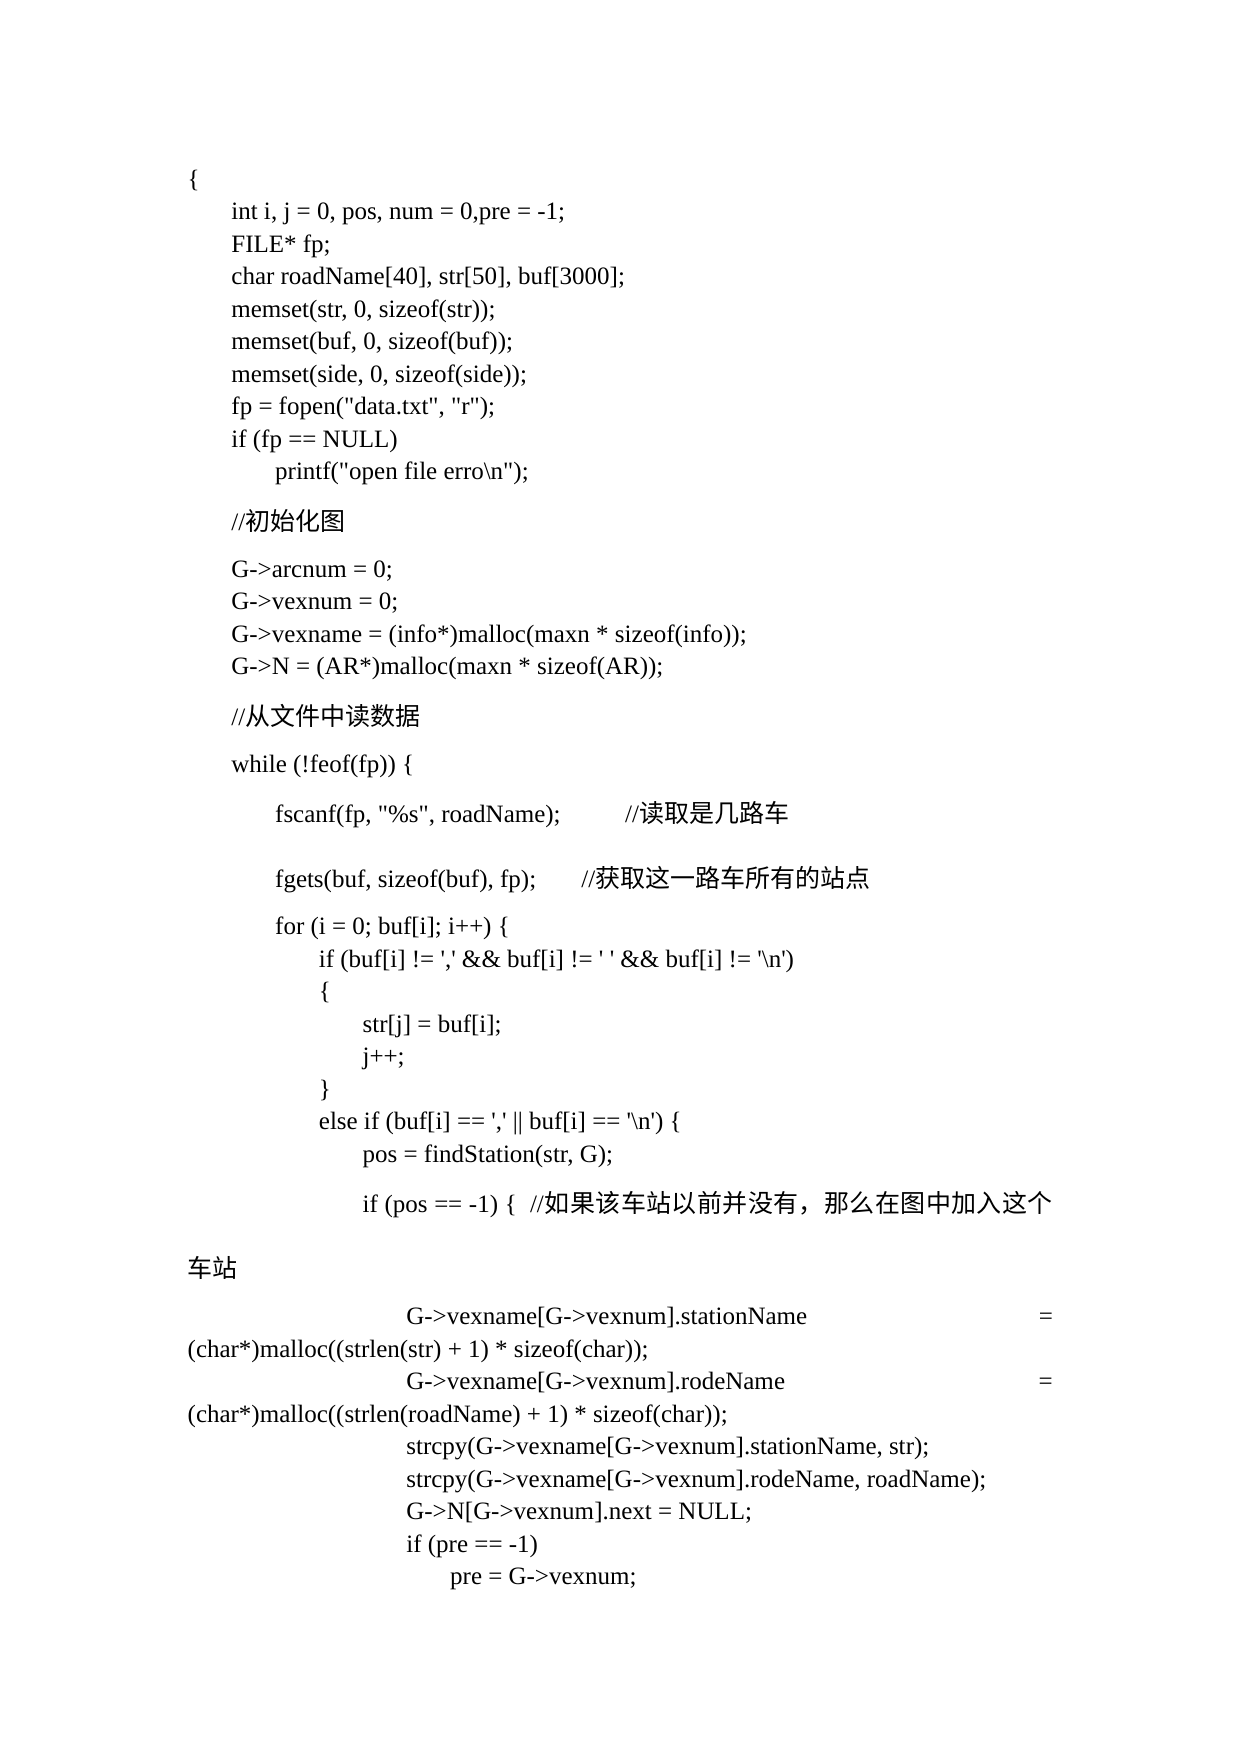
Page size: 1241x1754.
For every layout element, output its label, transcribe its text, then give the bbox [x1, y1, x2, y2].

text if (fp == NULL) [187, 422, 1053, 454]
text G->vexnum = 0; [187, 584, 1053, 617]
text pre = G->vexnum; [187, 1559, 1053, 1592]
text G->N = (AR*)malloc(maxn * sizeof(AR)); [187, 649, 1053, 682]
text j++; [187, 1039, 1053, 1072]
text if (pos == -1) { //如果该车站以前并没有，那么在图中加入这个车站 [187, 1169, 1053, 1299]
text fp = fopen("data.txt", "r"); [187, 389, 1053, 422]
text G->vexname[G->vexnum].rodeName = (char*)malloc((strlen(roadName) + 1) * sizeof(char)); [187, 1364, 1053, 1429]
text int i, j = 0, pos, num = 0,pre = -1; [187, 194, 1053, 227]
text if (pre == -1) [187, 1527, 1053, 1559]
text memset(buf, 0, sizeof(buf)); [187, 324, 1053, 357]
text strcpy(G->vexname[G->vexnum].stationName, str); [187, 1429, 1053, 1462]
text //初始化图 [187, 487, 1053, 552]
text fgets(buf, sizeof(buf), fp); //获取这一路车所有的站点 [187, 844, 1053, 909]
text } [187, 1072, 1053, 1104]
text while (!feof(fp)) { [187, 747, 1053, 779]
text printf("open file erro\n"); [187, 454, 1053, 487]
text for (i = 0; buf[i]; i++) { [187, 909, 1053, 942]
text { [187, 974, 1053, 1007]
text else if (buf[i] == ',' || buf[i] == '\n') { [187, 1104, 1053, 1137]
text FILE* fp; [187, 227, 1053, 259]
text strcpy(G->vexname[G->vexnum].rodeName, roadName); [187, 1462, 1053, 1494]
text G->arcnum = 0; [187, 552, 1053, 584]
text G->vexname = (info*)malloc(maxn * sizeof(info)); [187, 617, 1053, 649]
text char roadName[40], str[50], buf[3000]; [187, 259, 1053, 292]
text str[j] = buf[i]; [187, 1007, 1053, 1039]
text G->vexname[G->vexnum].stationName = (char*)malloc((strlen(str) + 1) * sizeof(char)); [187, 1299, 1053, 1364]
text //从文件中读数据 [187, 682, 1053, 747]
text G->N[G->vexnum].next = NULL; [187, 1494, 1053, 1527]
text memset(side, 0, sizeof(side)); [187, 357, 1053, 389]
text fscanf(fp, "%s", roadName); //读取是几路车 [187, 779, 1053, 844]
text { [187, 162, 1053, 194]
text if (buf[i] != ',' && buf[i] != ' ' && buf[i] != '\n') [187, 942, 1053, 974]
text memset(str, 0, sizeof(str)); [187, 292, 1053, 324]
text pos = findStation(str, G); [187, 1137, 1053, 1169]
